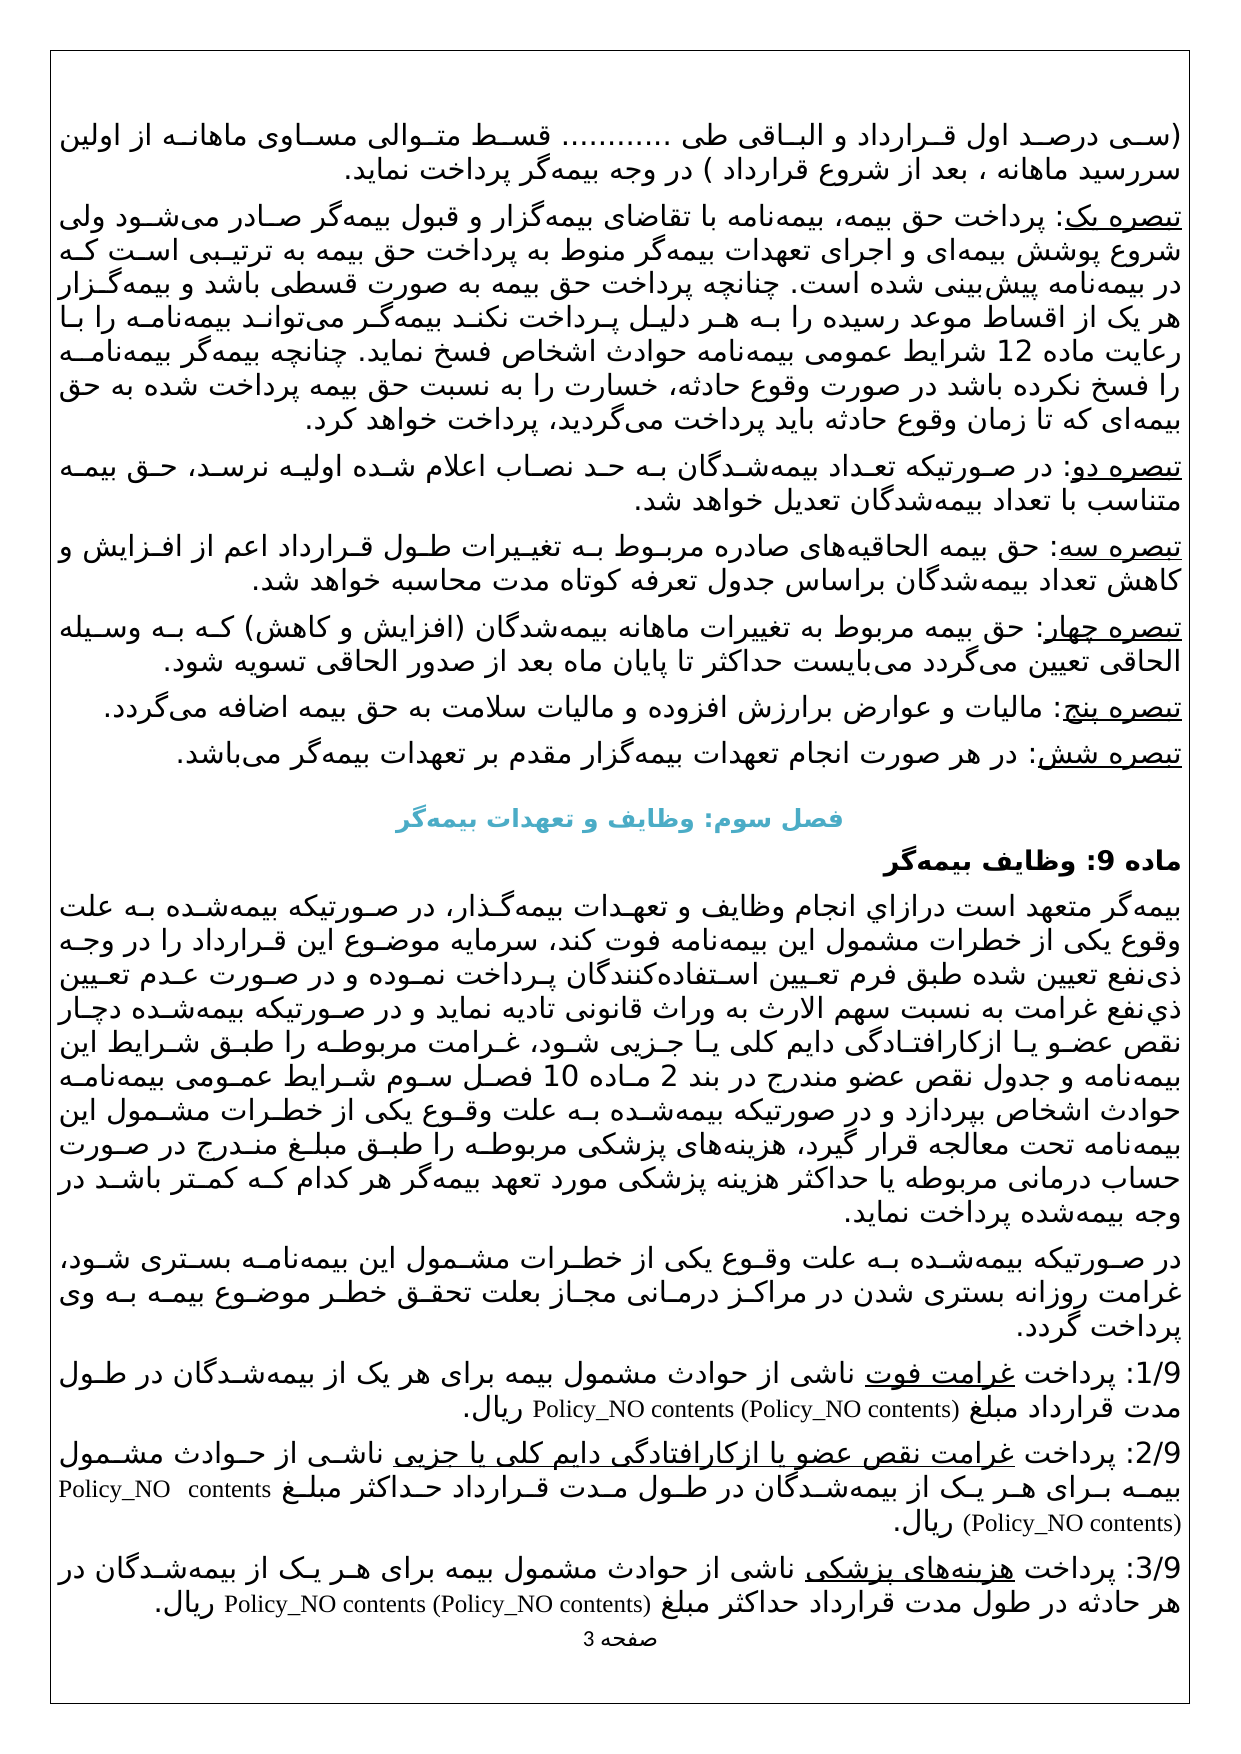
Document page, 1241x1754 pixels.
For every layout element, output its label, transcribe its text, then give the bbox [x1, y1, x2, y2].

text بيمه‌گر متعهد است درازاي انجام وظايف و تعهدات بيمه‌گذار، در صورتیکه بيمه‌شده به علت وقوع یکی از خطرات مشمول این بيمه‌نامه فوت کند، سرمايه موضوع اين قرارداد را در وجه ذی‌نفع تعیین شده طبق فرم تعیین استفاده‌کنندگان پرداخت نموده و در صورت عدم تعیین ذي‌نفع غرامت به نسبت سهم الارث به وراث قانونی تاديه نمايد و در صورتيکه بيمه‌شده دچار نقص عضو یا ازکارافتادگی دایم کلی یا جزیی شود، غرامت مربوطه را طبق شرایط این بيمه‌نامه و جدول نقص عضو مندرج در بند 2 ماده 10 فصل سوم شرایط عمومی بيمه‌نامه حوادث اشخاص بپردازد و در صورتيکه بيمه‌شده به علت وقوع یکی از خطرات مشمول این بيمه‌نامه تحت معالجه قرار گیرد، هزینه‌های پزشکی مربوطه را طبق مبلغ مندرج در صورت حساب درمانی مربوطه یا حداکثر هزینه پزشکی مورد تعهد بیمه‌گر هر کدام که کمتر باشد در وجه بيمه‌شده پرداخت نمايد. [58, 890, 1182, 1229]
text (سی درصد اول قرارداد و الباقی طی ............ قسط متوالی مساوی ماهانه از اولین سررسید ماهانه ، بعد از شروع قرارداد ) در وجه بيمه‌گر پرداخت نمايد. [58, 118, 1182, 186]
text تبصره پنج: مالیات و عوارض برارزش افزوده و مالیات سلامت به حق بیمه اضافه می‌گردد. [58, 690, 1182, 724]
text تبصره شش: در هر صورت انجام تعهدات بيمه‌گزار مقدم بر تعهدات بيمه‌گر می‌باشد. [58, 737, 1182, 771]
text در صورتيکه بيمه‌شده به علت وقوع یکی از خطرات مشمول این بیمه‌نامه بستری شود، غرامت روزانه بستری شدن در مراکز درمانی مجاز بعلت تحقق خطر موضوع بیمه به وی پرداخت گردد. [58, 1242, 1182, 1344]
text تبصره سه: حق بیمه الحاقیه‌های صادره مربوط به تغییرات طول قرارداد اعم از افزایش و کاهش تعداد بيمه‌شدگان براساس جدول تعرفه کوتاه مدت محاسبه خواهد شد. [58, 529, 1182, 597]
text 3/9: پرداخت هزینه‌های پزشکی ناشی از حوادث مشمول بیمه برای هر یک از بيمه‌شدگان در هر حادثه در طول مدت قرارداد حداکثر مبلغ () ريال. [58, 1551, 1182, 1619]
text تبصره یک: پرداخت حق بیمه، بيمه‌نامه با تقاضای بيمه‌گزار و قبول بيمه‌گر صادر می‌شود ولی شروع پوشش بیمه‌ای و اجرای تعهدات بيمه‌گر منوط به پرداخت حق بیمه به ترتیبی است که در بیمه‌نامه پیش‌بینی شده است. چنانچه پرداخت حق بیمه به صورت قسطی باشد و بيمه‌گزار هر یک از اقساط موعد رسیده را به هر دلیل پرداخت نکند بيمه‌گر می‌تواند بیمه‌نامه را با رعایت ماده 12 شرایط عمومی بیمه‌نامه حوادث اشخاص فسخ نماید. چنانچه بيمه‌گر بيمه‌نامه را فسخ نکرده باشد در صورت وقوع حادثه، خسارت را به نسبت حق بیمه پرداخت شده به حق بیمه‌ای که تا زمان وقوع حادثه باید پرداخت می‌گرديد، پرداخت خواهد کرد. [58, 199, 1182, 437]
text تبصره دو: در صورتيکه تعداد بيمه‌شدگان به حد نصاب اعلام شده اولیه نرسد، حق بیمه متناسب با تعداد بيمه‌شدگان تعدیل خواهد شد. [58, 449, 1182, 517]
text تبصره چهار: حق بیمه مربوط به تغییرات ماهانه بيمه‌شدگان (افزایش و کاهش) که به وسیله الحاقی تعیین می‌گردد می‌بایست حداکثر تا پایان ماه بعد از صدور الحاقی تسویه شود. [58, 610, 1182, 678]
text فصل سوم: وظايف و تعهدات بيمه‌گر [58, 804, 1182, 833]
text ماده 9: وظايف بيمه‌گر [58, 846, 1182, 877]
text 1/9: پرداخت غرامت فوت ناشی از حوادث مشمول بیمه برای هر یک از بيمه‌شدگان در طول مدت قرارداد مبلغ () ريال. [58, 1356, 1182, 1424]
text 2/9: پرداخت غرامت نقص عضو یا ازکارافتادگی دایم کلی یا جزیی ناشی از حوادث مشمول بیمه برای هر یک از بيمه‌شدگان در طول مدت قرارداد حداکثر مبلغ () ريال. [58, 1437, 1182, 1538]
